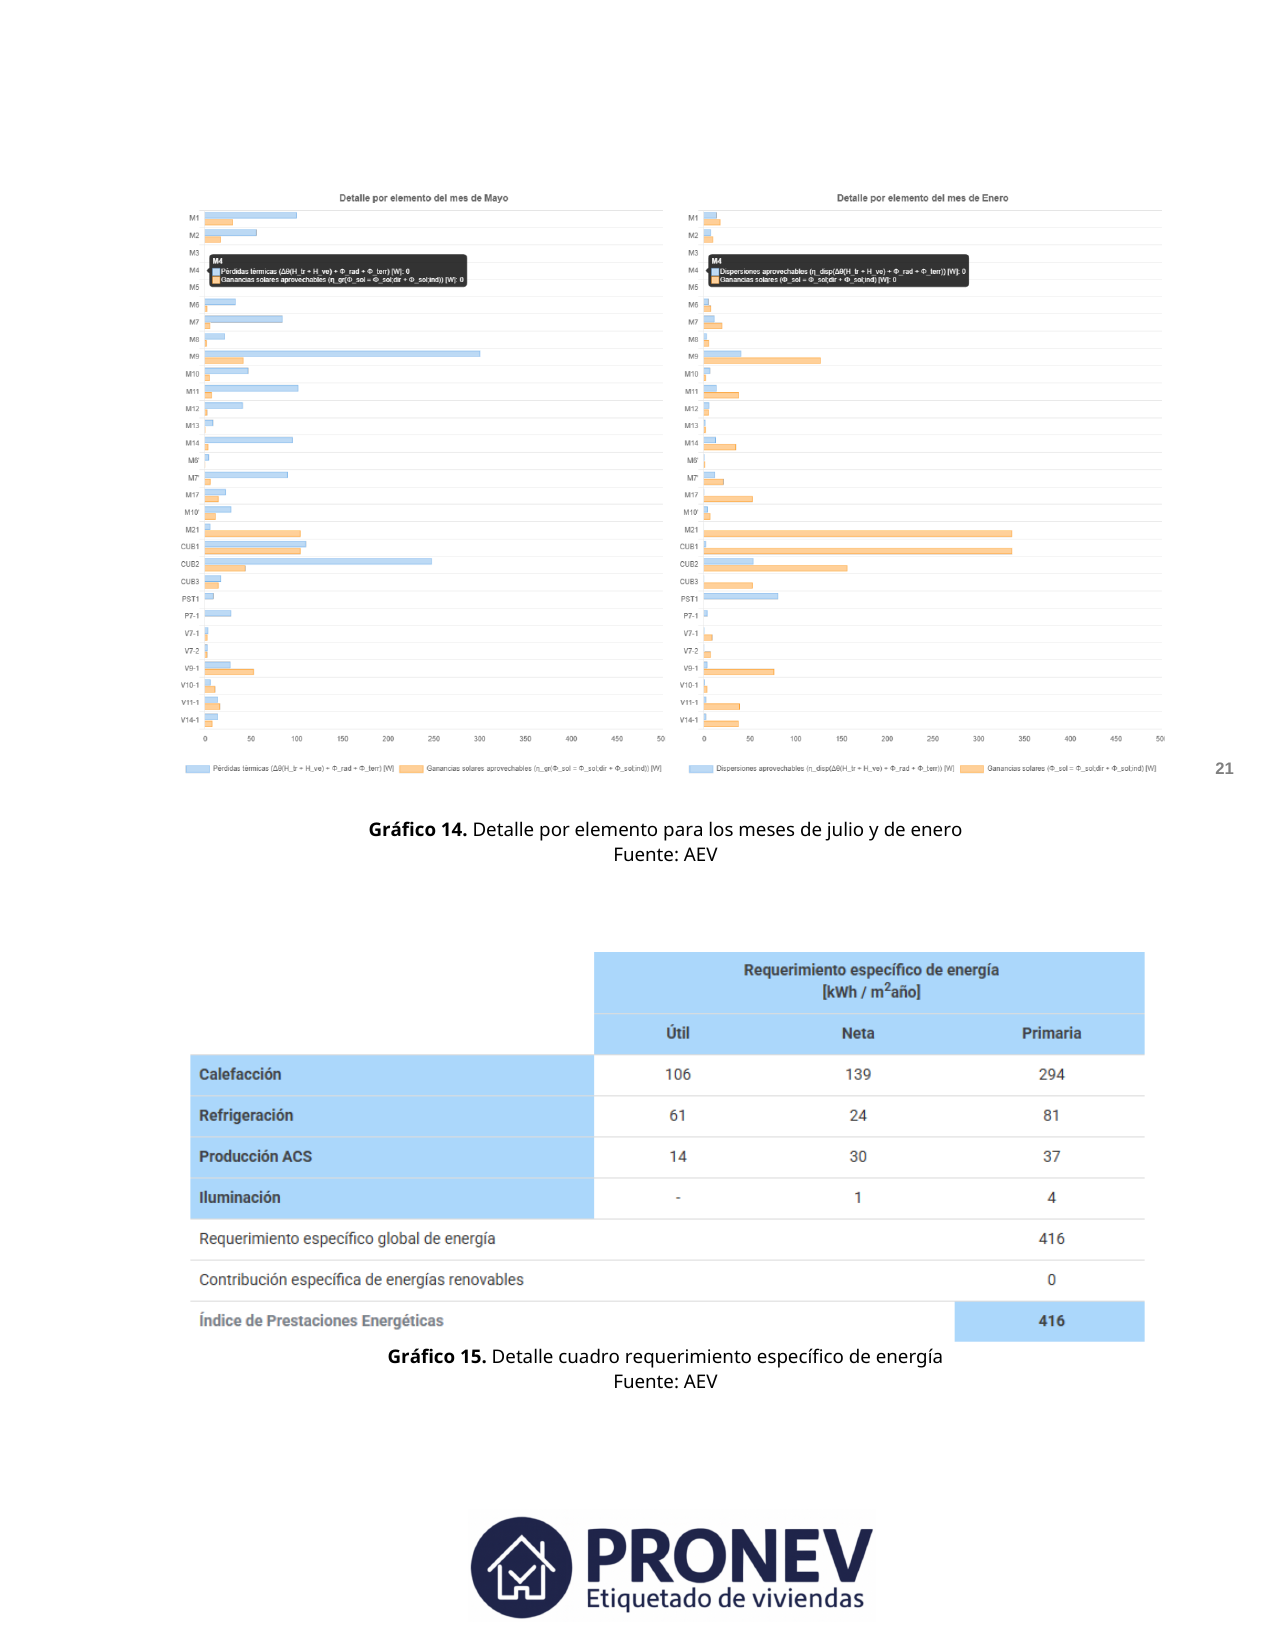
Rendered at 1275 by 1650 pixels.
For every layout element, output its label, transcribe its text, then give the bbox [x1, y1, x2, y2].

table_header Gráfico 15. Detalle cuadro requerimiento específico de energía [166, 952, 1165, 1369]
table_cell Fuente: AEV [166, 1369, 1165, 1407]
table_header [166, 163, 665, 816]
table_cell Gráfico 14. Detalle por elemento para los meses de julio y de enero [166, 816, 1165, 842]
table_cell Fuente: AEV [166, 842, 1165, 880]
picture [467, 1509, 876, 1622]
picture [186, 952, 1145, 1344]
table_header [665, 163, 1165, 816]
picture [177, 187, 666, 778]
picture [676, 187, 1165, 778]
